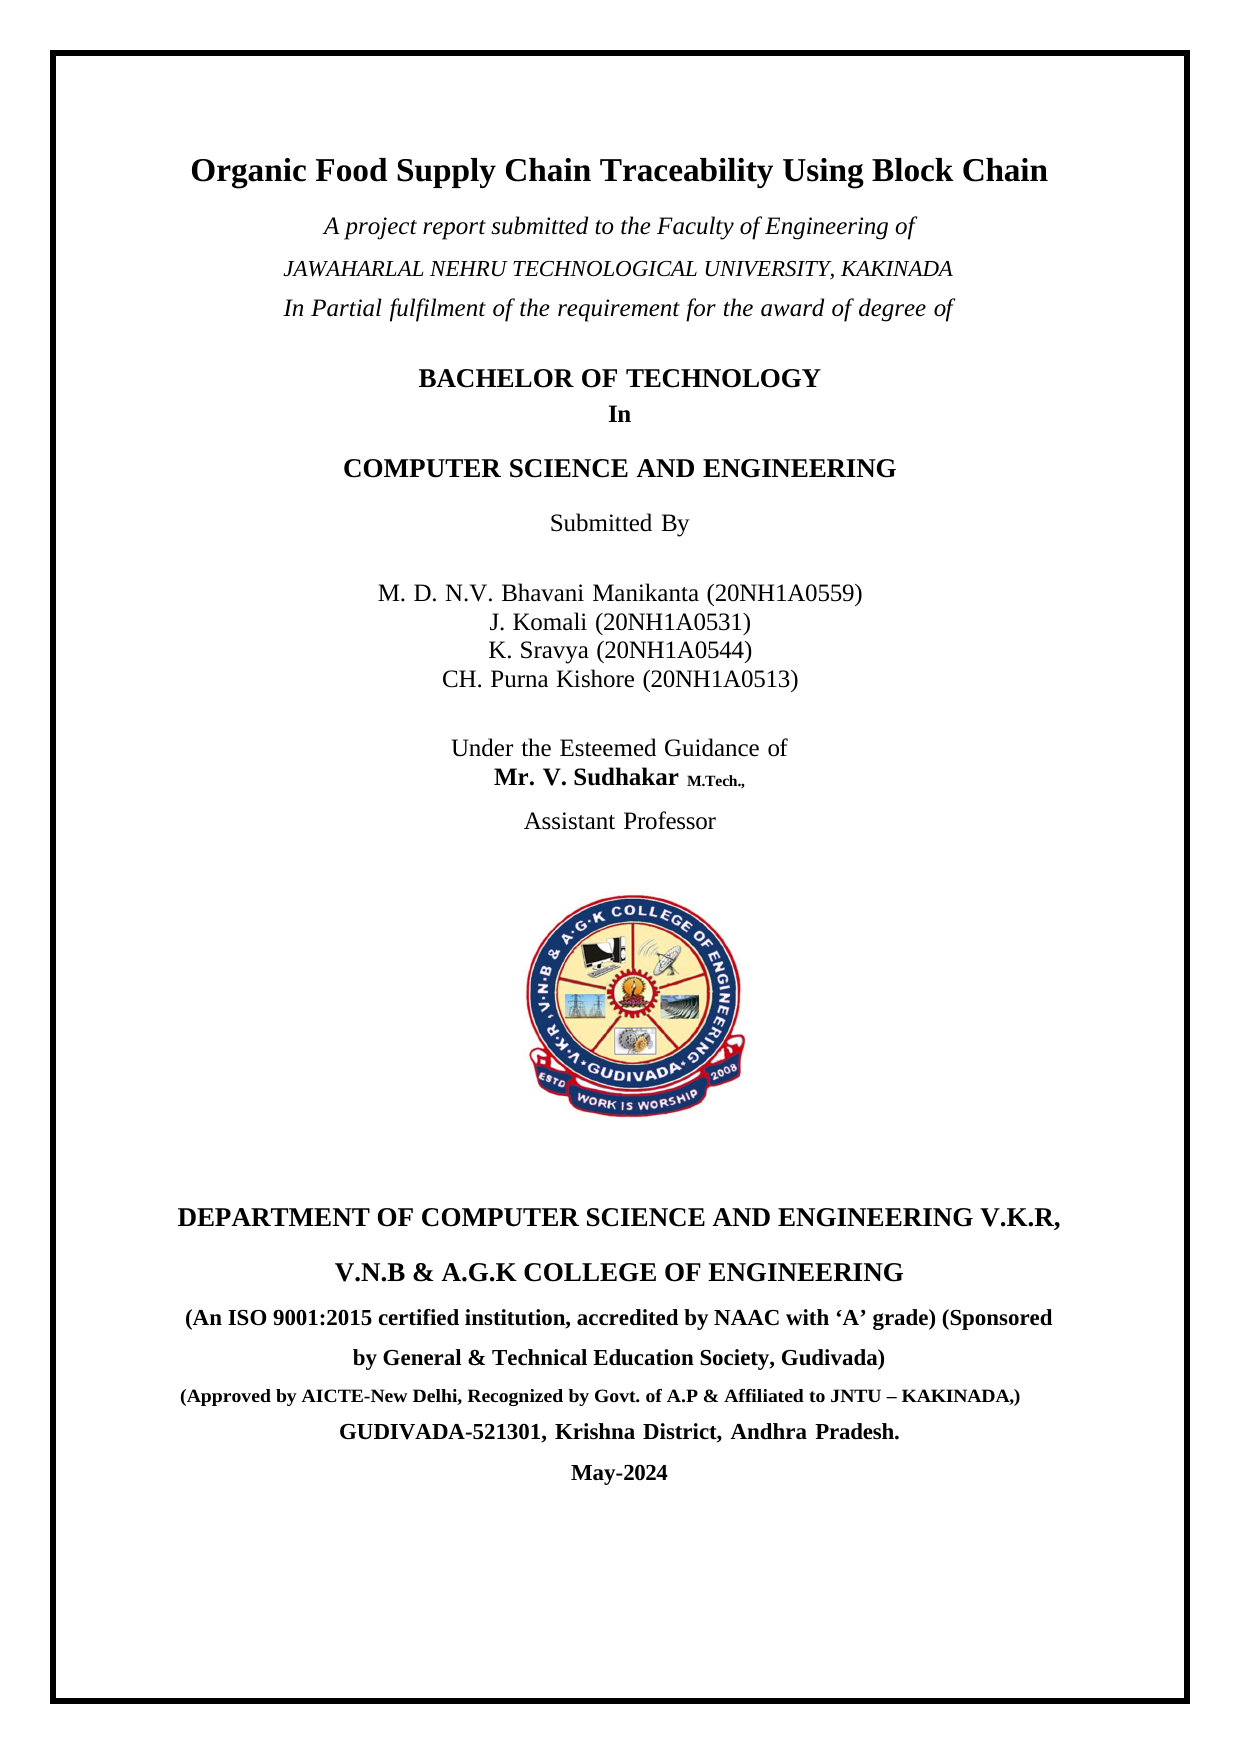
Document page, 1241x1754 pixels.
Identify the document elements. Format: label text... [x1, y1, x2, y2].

text May-2024 [151, 1459, 1088, 1485]
text Under the Esteemed Guidance of [266, 733, 972, 762]
text In [267, 399, 972, 428]
text In Partial fulfilment of the requirement for the award of degree of [151, 296, 1088, 321]
subtitle DEPARTMENT OF COMPUTER SCIENCE AND ENGINEERING V.K.R, V.N.B & A.G.K COLLEGE OF ENGINEERING [171, 1177, 1068, 1287]
text K. Sravya (20NH1A0544) [150, 635, 1090, 664]
text Submitted By [267, 508, 972, 536]
text (Approved by AICTE-New Delhi, Recognized by Govt. of A.P & Affiliated to JNTU – KAKINADA,) [180, 1385, 1090, 1406]
text Assistant Professor [267, 806, 972, 835]
text J. Komali (20NH1A0531) [150, 607, 1090, 635]
text M. D. N.V. Bhavani Manikanta (20NH1A0559) [150, 578, 1090, 607]
text CH. Purna Kishore (20NH1A0513) [150, 664, 1090, 693]
text (An ISO 9001:2015 certified institution, accredited by NAAC with ‘A’ grade) (Sponsored by General & Technical Education Society, Gudivada) [171, 1304, 1067, 1370]
subtitle BACHELOR OF TECHNOLOGY [267, 362, 972, 393]
text A project report submitted to the Faculty of Engineering of JAWAHARLAL NEHRU TECHNOLOGICAL UNIVERSITY, KAKINADA [266, 211, 972, 281]
picture [522, 891, 749, 1120]
title Organic Food Supply Chain Traceability Using Block Chain [150, 150, 1088, 188]
text Mr. V. Sudhakar M.Tech., [266, 762, 972, 792]
text GUDIVADA-521301, Krishna District, Andhra Pradesh. [266, 1418, 972, 1444]
subtitle COMPUTER SCIENCE AND ENGINEERING [267, 452, 972, 483]
